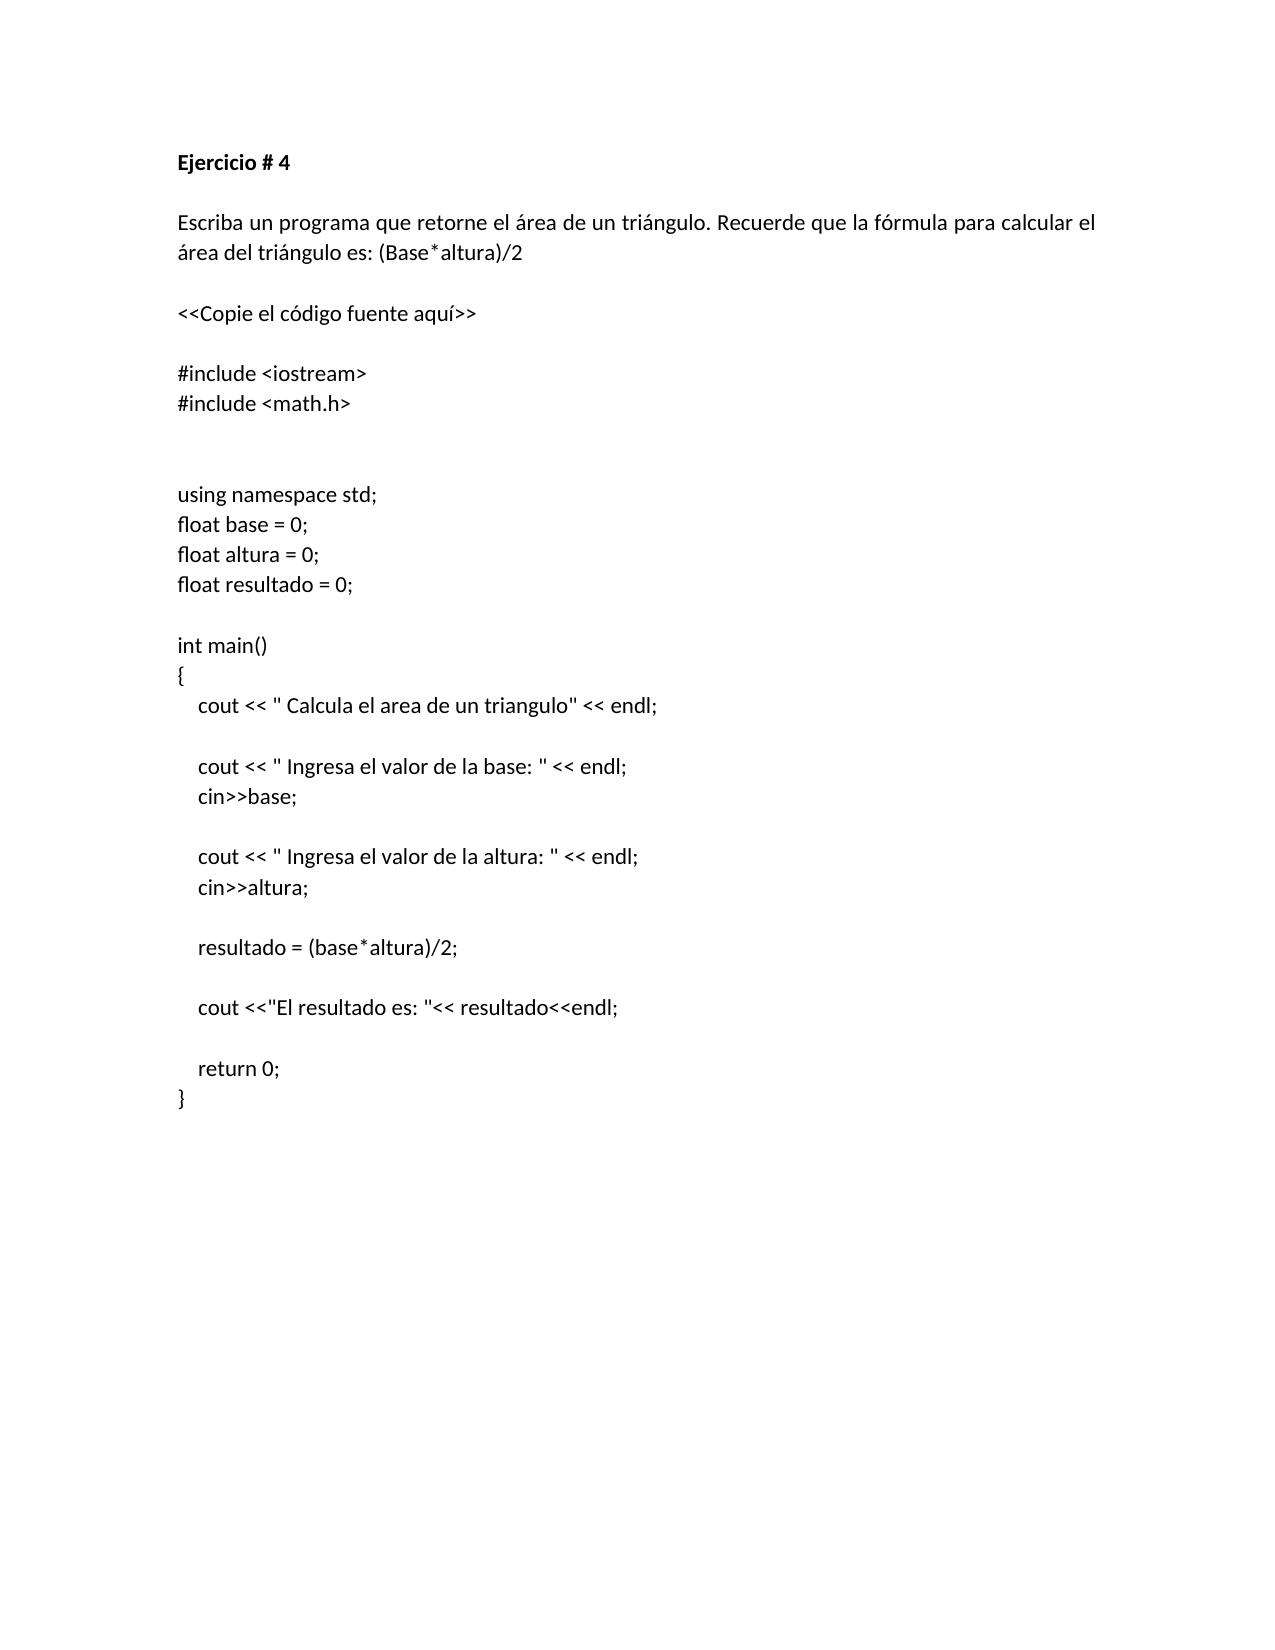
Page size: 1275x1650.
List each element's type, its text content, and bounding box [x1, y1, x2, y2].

text cout << " Calcula el area de un triangulo" << endl; [177, 691, 1098, 719]
text float base = 0; [177, 510, 1098, 538]
text cin>>base; [177, 782, 1098, 810]
text cout << " Ingresa el valor de la altura: " << endl; [177, 842, 1098, 870]
text #include <iostream> [177, 359, 1098, 387]
text resultado = (base*altura)/2; [177, 933, 1098, 961]
text float resultado = 0; [177, 571, 1098, 598]
text cin>>altura; [177, 873, 1098, 901]
text Escriba un programa que retorne el área de un triángulo. Recuerde que la fórmula para calcular el área del triángulo es: (Base*altura)/2 [177, 208, 1098, 266]
text return 0; [177, 1054, 1098, 1082]
text cout << " Ingresa el valor de la base: " << endl; [177, 752, 1098, 780]
text } [177, 1084, 1098, 1112]
text int main() [177, 631, 1098, 659]
text cout <<"El resultado es: "<< resultado<<endl; [177, 993, 1098, 1021]
text using namespace std; [177, 480, 1098, 508]
text { [177, 661, 1098, 689]
text <<Copie el código fuente aquí>> [177, 299, 1098, 327]
text #include <math.h> [177, 389, 1098, 417]
text float altura = 0; [177, 540, 1098, 568]
text Ejercicio # 4 [177, 148, 1098, 176]
